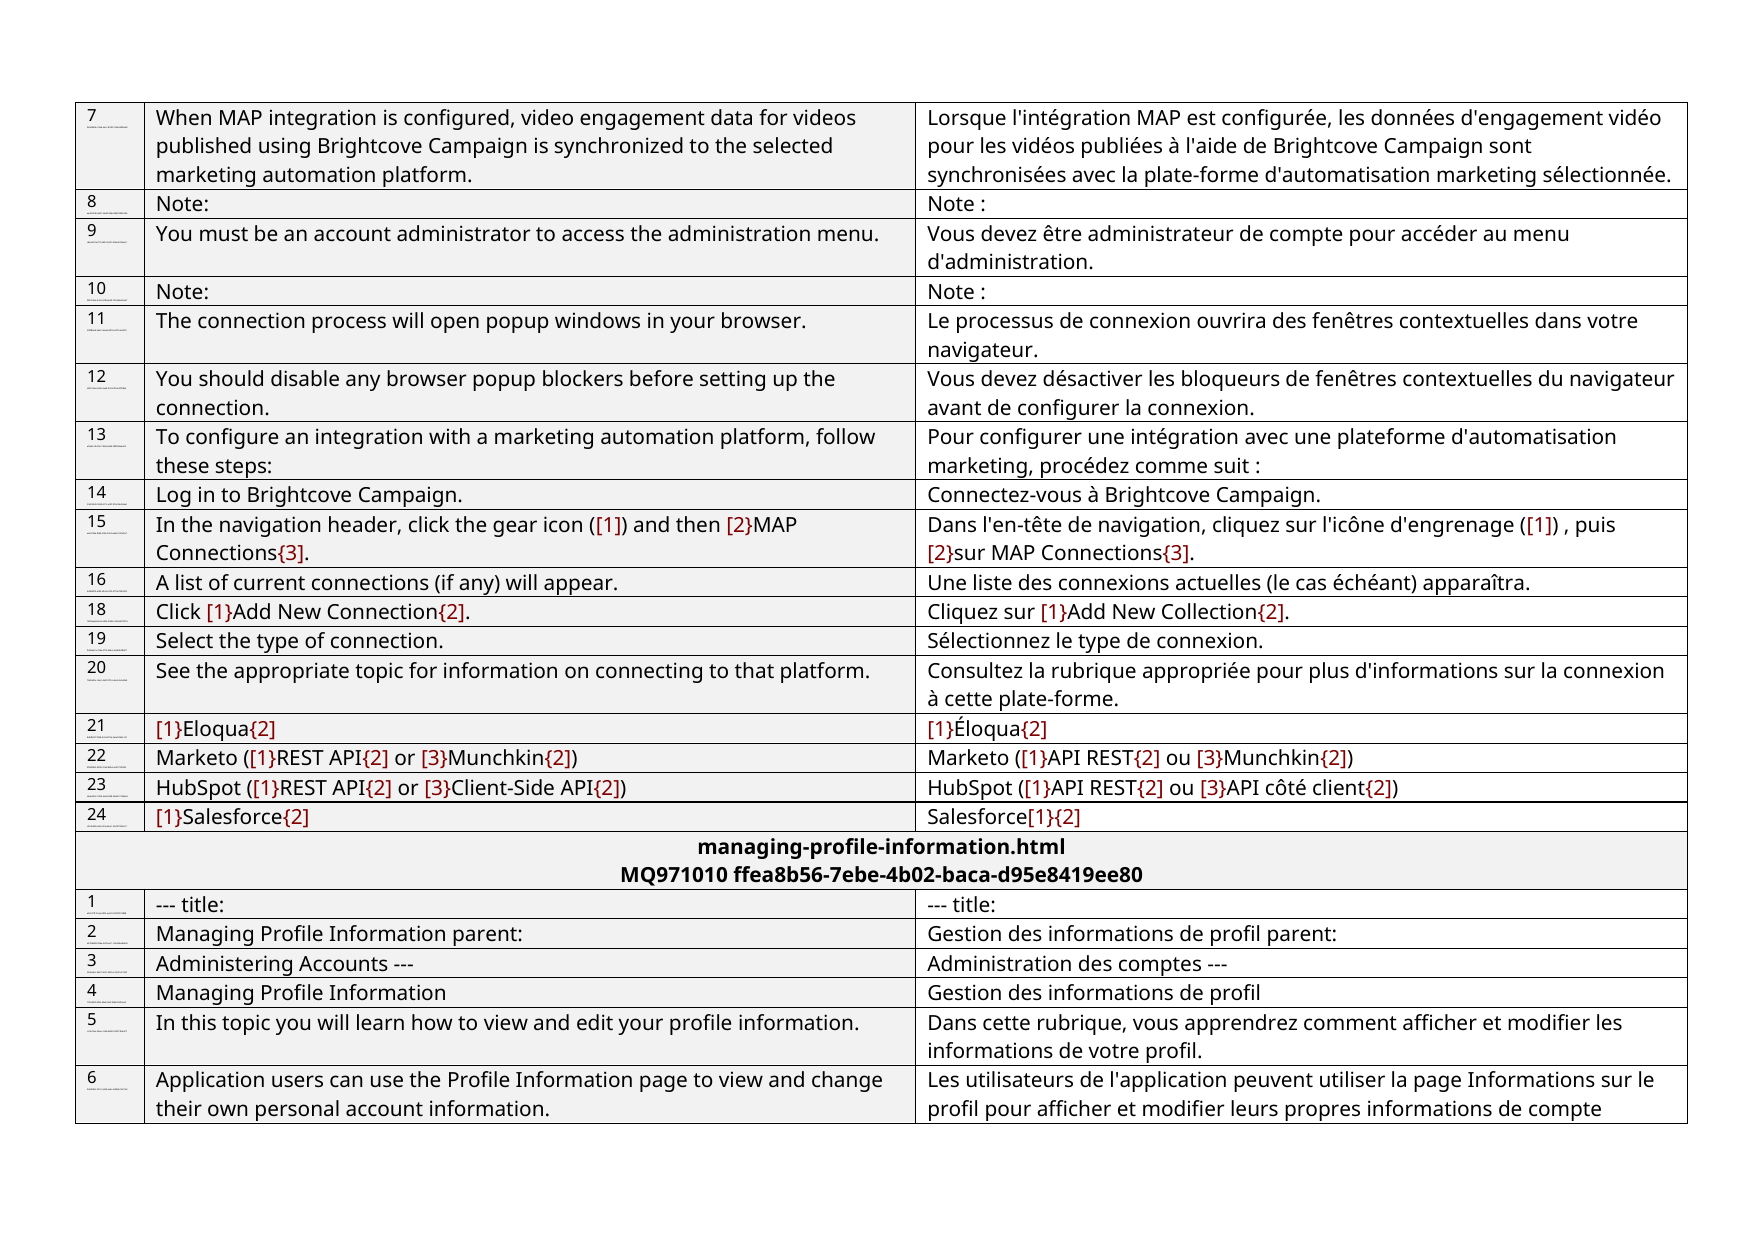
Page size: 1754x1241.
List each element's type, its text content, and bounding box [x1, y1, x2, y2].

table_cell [76, 1066, 144, 1122]
table_cell When MAP integration is configured, video engagement data for videos published using Brightcove Campaign is synchronized to the selected marketing automation platform. [145, 103, 915, 188]
table_cell Vous devez être administrateur de compte pour accéder au menu d'administration. [916, 219, 1687, 276]
table_cell 13 afcb0e18-d7e7-490a-b3a9-f89ffa0eba03 [76, 422, 144, 479]
table_cell Administration des comptes --- [916, 949, 1687, 977]
table_cell In this topic you will learn how to view and edit your profile information. [145, 1008, 915, 1064]
table_cell See the appropriate topic for information on connecting to that platform. [145, 656, 915, 713]
table_cell --- title: [145, 890, 915, 918]
table_cell Vous devez désactiver les bloqueurs de fenêtres contextuelles du navigateur avant de configurer la connexion. [916, 364, 1687, 421]
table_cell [916, 1066, 1687, 1122]
table_cell Note : [916, 277, 1687, 305]
table_cell Cliquez sur [1}Add New Collection{2]. [916, 597, 1687, 626]
table_cell 5 cc14224e-30ee-41b4-bd08-555519fab4f7 [76, 1008, 144, 1064]
table_cell Note : [916, 190, 1687, 218]
table_cell Gestion des informations de profil [916, 978, 1687, 1007]
table_cell Managing Profile Information [145, 978, 915, 1007]
table_cell Gestion des informations de profil parent: [916, 919, 1687, 948]
table_cell A list of current connections (if any) will appear. [145, 568, 915, 596]
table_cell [145, 1066, 915, 1122]
table_cell Sélectionnez le type de connexion. [916, 627, 1687, 655]
table_cell Consultez la rubrique appropriée pour plus d'informations sur la connexion à cette plate-forme. [916, 656, 1687, 713]
table_cell 11 302f8be8-4e62-48ce-b29f-fe4751dcd329 [76, 306, 144, 363]
table_cell 12 d0811b6e-384c-4ee0-93c9-6f1ab2ff285a [76, 364, 144, 421]
table_cell 9 c8ccd26f-a707-4d33-b201-bf4aa520ded1 [76, 219, 144, 276]
table_cell Salesforce[1}{2] [916, 803, 1687, 831]
table_cell Note: [145, 190, 915, 218]
table_cell 15 ec43233a-fb80-490c-83c2-e6bc25a7d9a7 [76, 510, 144, 567]
table_cell 7 0b24849e-7da6-4a1c-8538-57e43d0f6eb9 [76, 103, 144, 188]
table_cell managing-profile-information.html MQ971010 ffea8b56-7ebe-4b02-baca-d95e8419ee80 [76, 832, 1687, 889]
table_cell Dans cette rubrique, vous apprendrez comment afficher et modifier les informations de votre profil. [916, 1008, 1687, 1064]
table_cell Managing Profile Information parent: [145, 919, 915, 948]
table_cell Dans l'en-tête de navigation, cliquez sur l'icône d'engrenage ([1]) , puis [2}sur MAP Connections{3]. [916, 510, 1687, 567]
table_cell The connection process will open popup windows in your browser. [145, 306, 915, 363]
table_cell You must be an account administrator to access the administration menu. [145, 219, 915, 276]
table_cell Le processus de connexion ouvrira des fenêtres contextuelles dans votre navigateur. [916, 306, 1687, 363]
table_cell Connectez-vous à Brightcove Campaign. [916, 480, 1687, 509]
table_cell [1}Eloqua{2] [145, 714, 915, 742]
table_cell Select the type of connection. [145, 627, 915, 655]
table_cell Log in to Brightcove Campaign. [145, 480, 915, 509]
table_cell Lorsque l'intégration MAP est configurée, les données d'engagement vidéo pour les vidéos publiées à l'aide de Brightcove Campaign sont synchronisées avec la plate-forme d'automatisation marketing sélectionnée. [916, 103, 1687, 188]
table_cell In the navigation header, click the gear icon ([1]) and then [2}MAP Connections{3]. [145, 510, 915, 567]
table_cell Pour configurer une intégration avec une plateforme d'automatisation marketing, procédez comme suit : [916, 422, 1687, 479]
table_cell To configure an integration with a marketing automation platform, follow these steps: [145, 422, 915, 479]
table_cell Click [1}Add New Connection{2]. [145, 597, 915, 626]
table_cell Une liste des connexions actuelles (le cas échéant) apparaîtra. [916, 568, 1687, 596]
table_cell HubSpot ([1}REST API{2] or [3}Client-Side API{2]) [145, 773, 915, 801]
table_cell Marketo ([1}API REST{2] ou [3}Munchkin{2]) [916, 744, 1687, 772]
table_cell [1}Salesforce{2] [145, 803, 915, 831]
table_cell You should disable any browser popup blockers before setting up the connection. [145, 364, 915, 421]
table_cell 20 78d5695c-3de1-4b2f-8724-46ccb5c3d0b0 [76, 656, 144, 713]
table_cell Marketo ([1}REST API{2] or [3}Munchkin{2]) [145, 744, 915, 772]
table_cell Administering Accounts --- [145, 949, 915, 977]
table_cell --- title: [916, 890, 1687, 918]
table_cell HubSpot ([1}API REST{2] ou [3}API côté client{2]) [916, 773, 1687, 801]
table_cell Note: [145, 277, 915, 305]
table_cell [1}Éloqua{2] [916, 714, 1687, 742]
